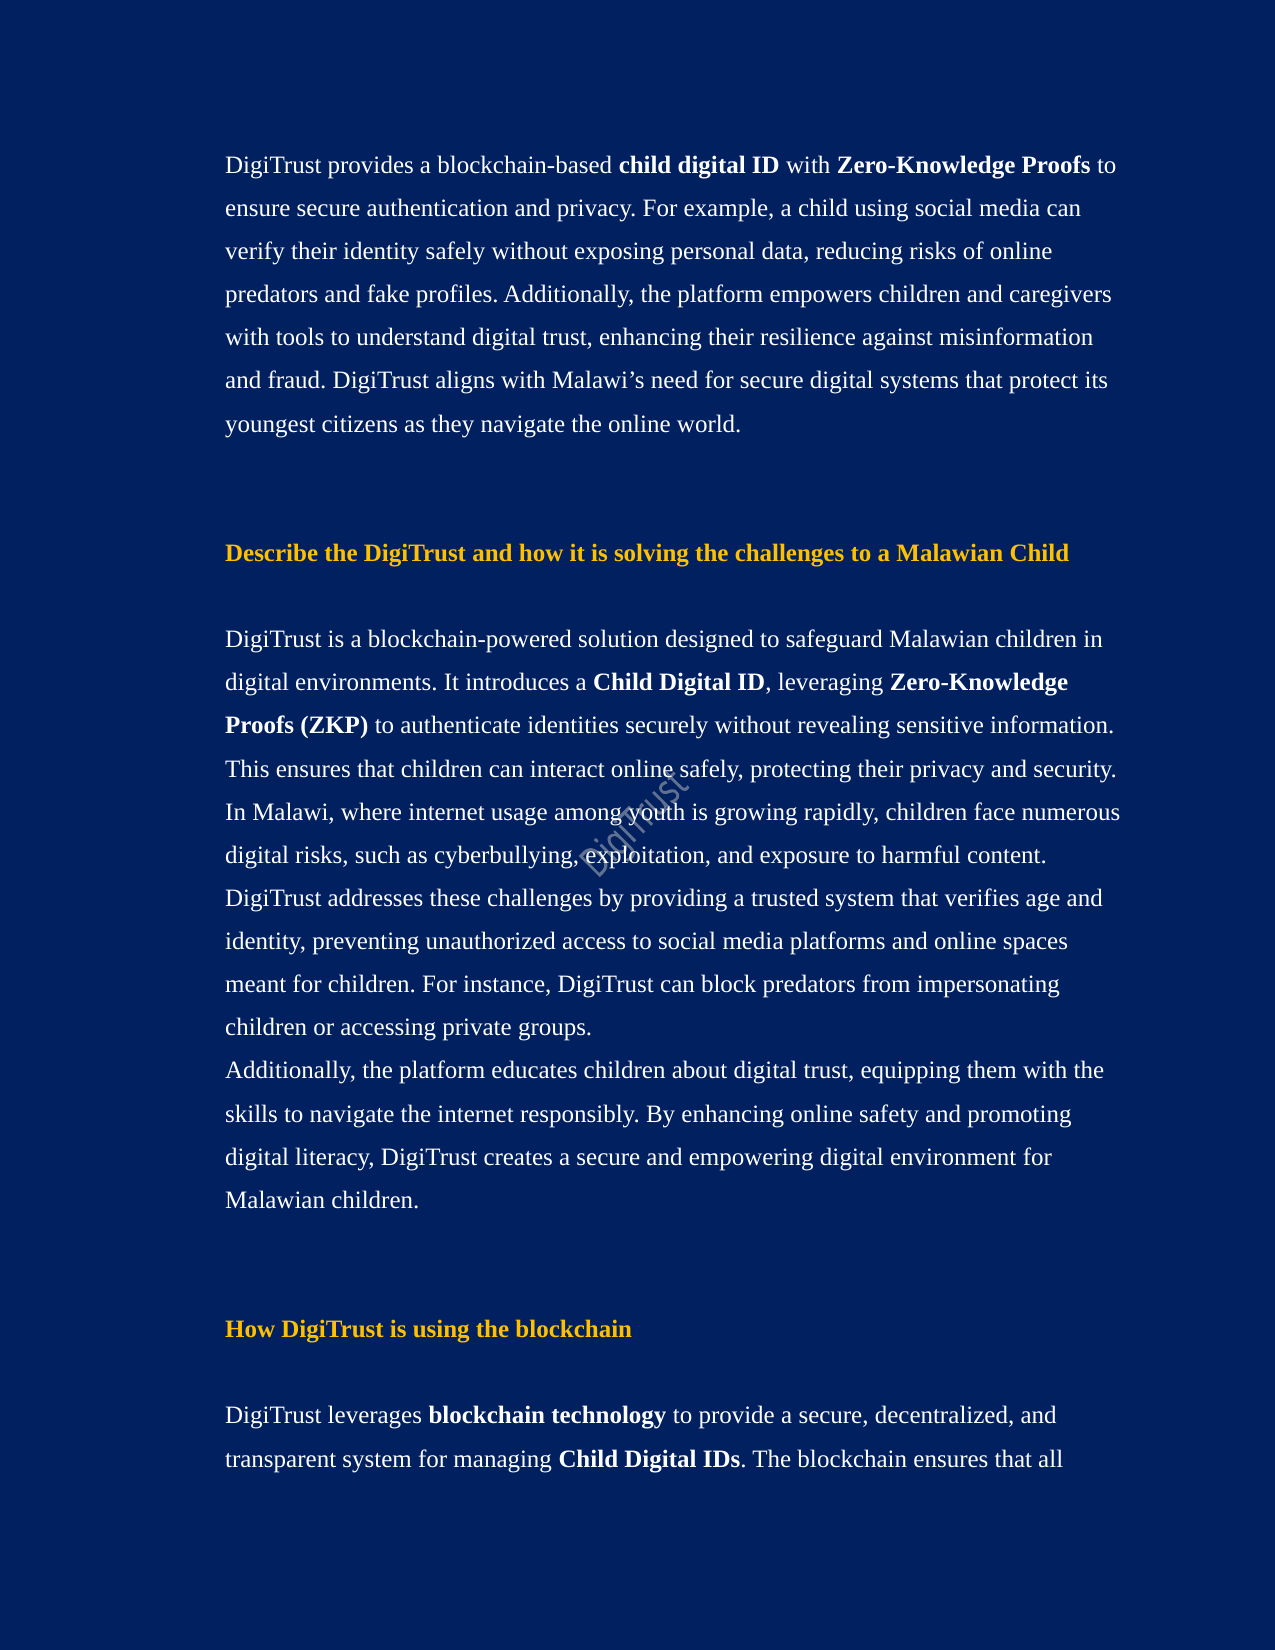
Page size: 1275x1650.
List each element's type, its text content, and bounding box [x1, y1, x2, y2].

list How DigiTrust is using the blockchain [225, 1314, 1125, 1343]
list In Malawi, where internet usage among youth is growing rapidly, children face numerous digital risks, such as cyberbullying, exploitation, and exposure to harmful content. DigiTrust addresses these challenges by providing a trusted system that verifies age and identity, preventing unauthorized access to social media platforms and online spaces meant for children. For instance, DigiTrust can block predators from impersonating children or accessing private groups. [225, 797, 1125, 1041]
list Describe the DigiTrust and how it is solving the challenges to a Malawian Child [225, 538, 1125, 567]
list DigiTrust is a blockchain-powered solution designed to safeguard Malawian children in digital environments. It introduces a Child Digital ID, leveraging Zero-Knowledge Proofs (ZKP) to authenticate identities securely without revealing sensitive information. This ensures that children can interact online safely, protecting their privacy and security. [225, 624, 1125, 782]
list Additionally, the platform educates children about digital trust, equipping them with the skills to navigate the internet responsibly. By enhancing online safety and promoting digital literacy, DigiTrust creates a secure and empowering digital environment for Malawian children. [225, 1056, 1125, 1214]
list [225, 1401, 1125, 1472]
list DigiTrust provides a blockchain-based child digital ID with Zero-Knowledge Proofs to ensure secure authentication and privacy. For example, a child using social media can verify their identity safely without exposing personal data, reducing risks of online predators and fake profiles. Additionally, the platform empowers children and caregivers with tools to understand digital trust, enhancing their resilience against misinformation and fraud. DigiTrust aligns with Malawi’s need for secure digital systems that protect its youngest citizens as they navigate the online world. [225, 150, 1125, 437]
